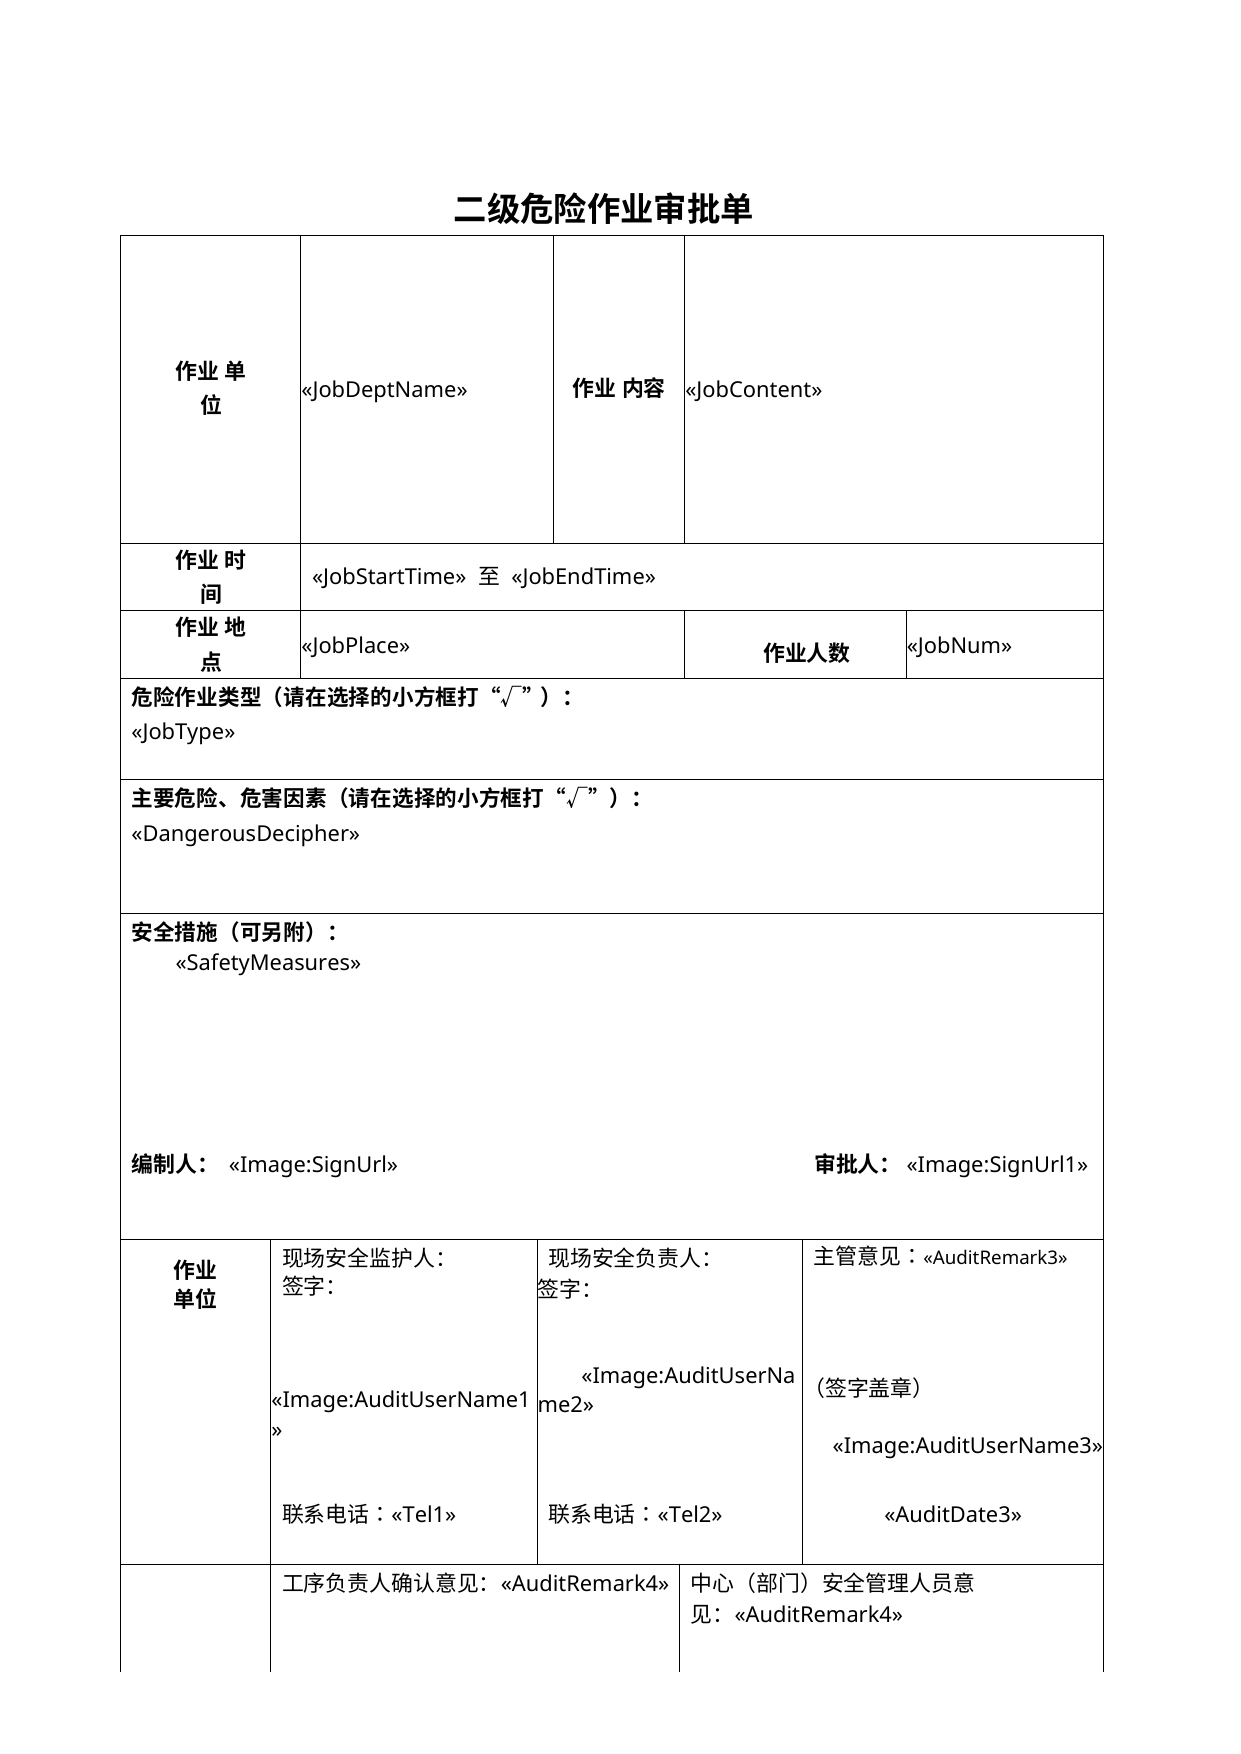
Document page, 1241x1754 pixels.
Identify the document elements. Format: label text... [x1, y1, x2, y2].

table_cell 作业 地点 [121, 611, 300, 678]
table_cell 主管意见：«AuditRemark3» [803, 1240, 1103, 1374]
table_cell （签字盖章） «Image:AuditUserName3» [803, 1374, 1103, 1499]
table_cell «JobStartTime» 至 «JobEndTime» [301, 544, 1103, 610]
table_cell 联系电话：«Tel2» [538, 1500, 802, 1563]
table_cell «AuditDate3» [803, 1500, 1103, 1563]
table_cell [121, 1565, 270, 1672]
table_cell 编制人： «Image:SignUrl» [121, 1148, 803, 1239]
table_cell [680, 1565, 1103, 1672]
table_cell 作业人数 [685, 611, 906, 678]
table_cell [271, 1565, 679, 1672]
table_cell 主要危险、危害因素（请在选择的小方框打“√”）： «DangerousDecipher» [121, 780, 1103, 913]
table_cell «JobNum» [907, 611, 1103, 678]
table_cell «JobPlace» [301, 611, 684, 678]
table_cell 危险作业类型（请在选择的小方框打“√”）： «JobType» [121, 679, 1103, 779]
table_header 作业 单位 [121, 236, 300, 542]
table_cell 作业 时间 [121, 544, 300, 610]
table_cell 安全措施（可另附）： «SafetyMeasures» [121, 914, 1103, 1147]
table_cell 现场安全监护人： 签字： «Image:AuditUserName1» [271, 1240, 537, 1499]
table_header «JobDeptName» [301, 236, 553, 542]
table_header «JobContent» [685, 236, 1103, 542]
table_cell 作业 单位 [121, 1240, 270, 1563]
table_cell 联系电话：«Tel1» [271, 1500, 537, 1563]
table_cell 审批人： «Image:SignUrl1» [803, 1148, 1103, 1239]
table_cell 现场安全负责人： 签字： «Image:AuditUserName2» [538, 1240, 802, 1499]
table_header 作业 内容 [554, 236, 684, 542]
text 二级危险作业审批单 [104, 183, 1103, 231]
